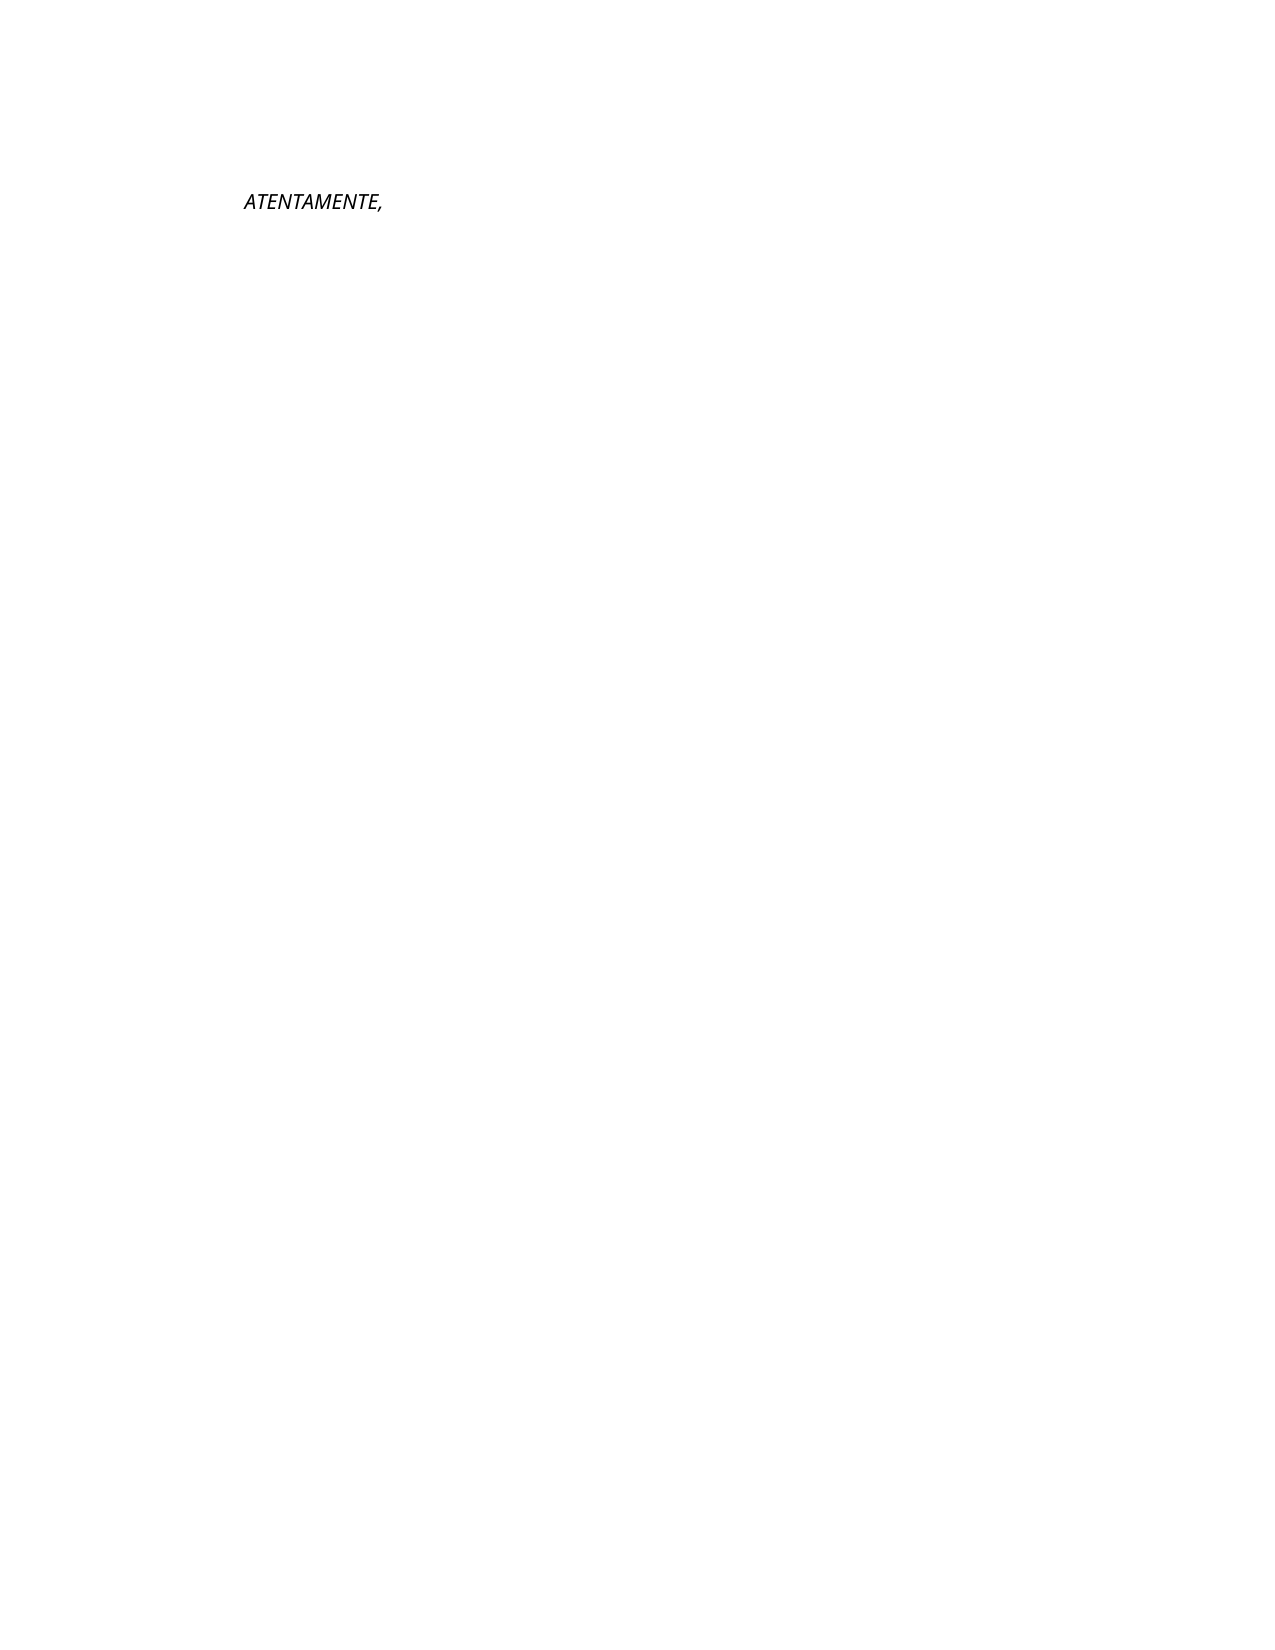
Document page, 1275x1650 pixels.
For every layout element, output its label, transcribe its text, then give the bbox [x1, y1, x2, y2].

text ATENTAMENTE, [244, 187, 1152, 216]
